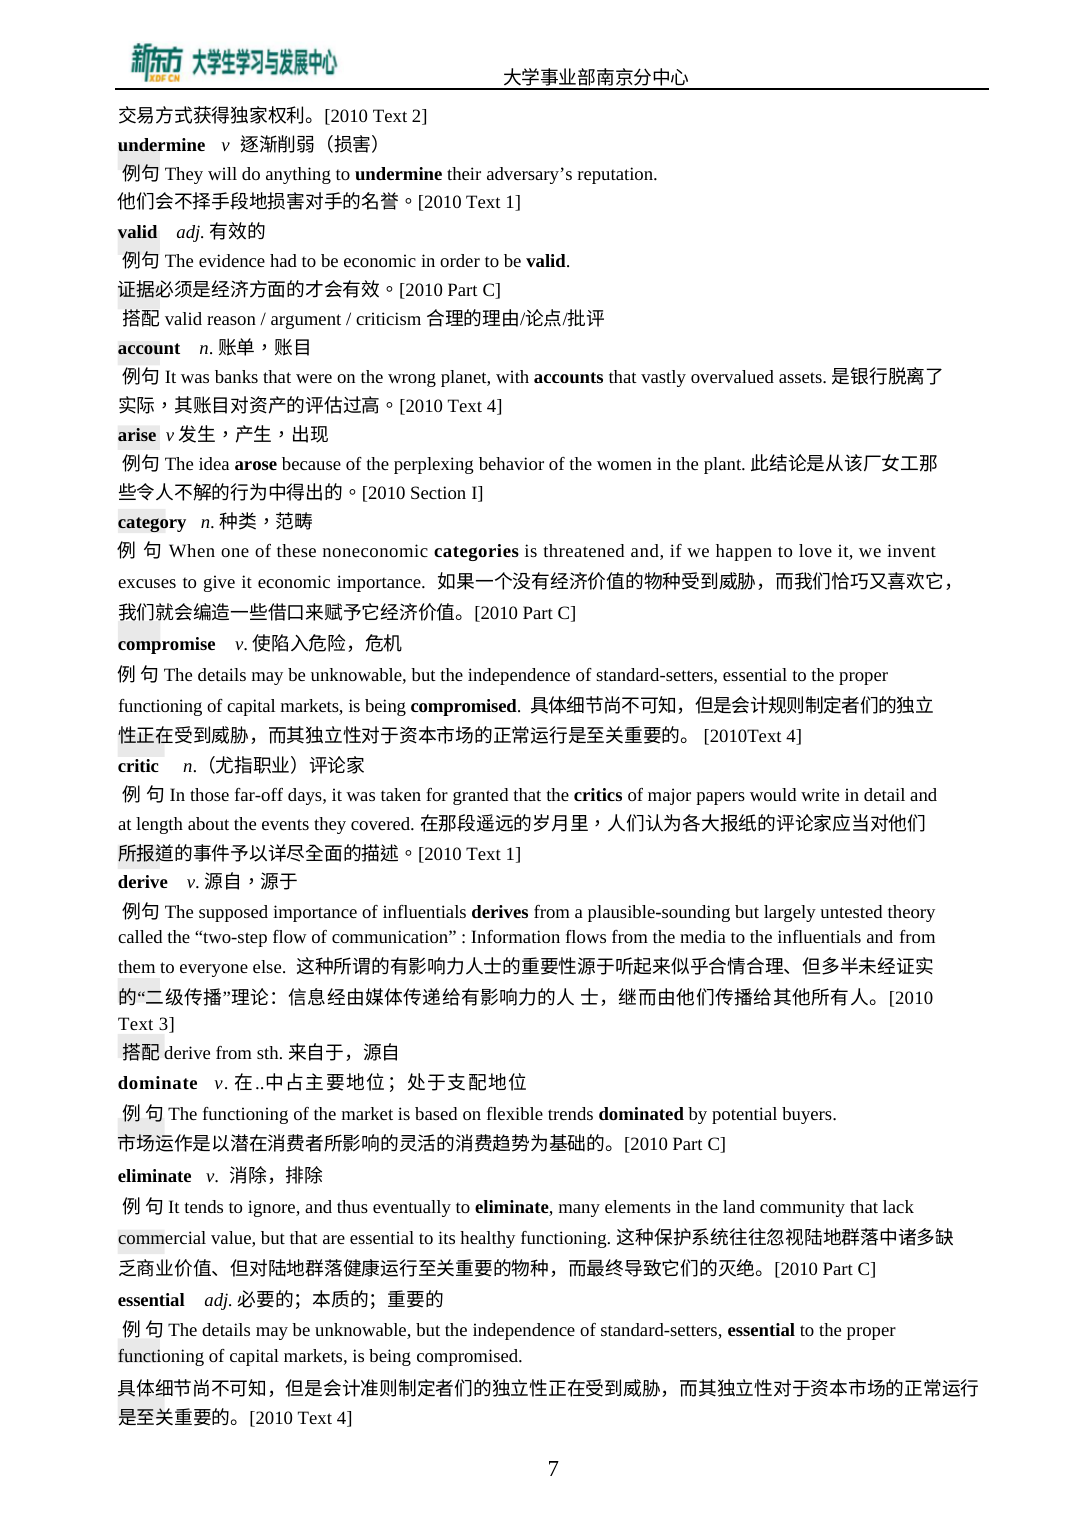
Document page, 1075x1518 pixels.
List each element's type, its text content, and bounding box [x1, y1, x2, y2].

text 例 句 In those far-off days, it was taken for granted that the critics of major papers would write in detail and at length about the events they covered. 在那段遥远的岁月里，人们认为各大报纸的评论家应当对他们所报道的事件予以详尽全面的描述。[2010 Text 1] [118, 782, 942, 865]
text compromise v. 使陷入危险，危机 [118, 629, 1039, 656]
text 例句 The supposed importance of influentials derives from a plausible-sounding but largely untested theory called the “two-step flow of communication” : Information flows from the media to the influentials and from them to everyone else. 这种所谓的有影响力人士的重要性源于听起来似乎合情合理、但多半未经证实的“二级传播”理论：信息经由媒体传递给有影响力的人 士，继而由他们传播给其他所有人。[2010 Text 3] [118, 898, 940, 1034]
text 搭配 derive from sth. 来自于，源自 [122, 1037, 1039, 1064]
text 例 句 It tends to ignore, and thus eventually to eliminate, many elements in the land community that lack commercial value, but that are essential to its healthy functioning. 这种保护系统往往忽视陆地群落中诸多缺乏商业价值、但对陆地群落健康运行至关重要的物种，而最终导致它们的灭绝。[2010 Part C] [118, 1192, 954, 1281]
text category n. 种类，范畴 [118, 508, 1039, 534]
text 例句 The evidence had to be economic in order to be valid.证据必须是经济方面的才会有效。[2010 Part C] [118, 247, 571, 301]
text 例 句 The details may be unknowable, but the independence of standard-setters, essential to the proper functioning of capital markets, is being compromised. 具体细节尚不可知，但是会计规则制定者们的独立性正在受到威胁，而其独立性对于资本市场的正常运行是至关重要的。 [2010Text 4] [118, 660, 951, 748]
text arise v 发生，产生，出现 [118, 422, 1039, 447]
text dominate v. 在..中占主要地位；处于支配地位 [118, 1068, 1039, 1095]
text 交易方式获得独家权利。[2010 Text 2] [118, 101, 1039, 128]
text 具体细节尚不可知，但是会计准则制定者们的独立性正在受到威胁，而其独立性对于资本市场的正常运行是至关重要的。[2010 Text 4] [118, 1374, 981, 1430]
text 例句 They will do anything to undermine their adversary’s reputation.他们会不择手段地损害对手的名誉。[2010 Text 1] [118, 160, 658, 214]
text undermine v 逐渐削弱（损害） [118, 131, 1039, 157]
text 例句 It was banks that were on the wrong planet, with accounts that vastly overvalued assets. 是银行脱离了实际，其账目对资产的评估过高。[2010 Text 4] [118, 363, 944, 417]
text 例 句 When one of these noneconomic categories is threatened and, if we happen to love it, we invent excuses to give it economic importance. 如果一个没有经济价值的物种受到威胁，而我们恰巧又喜欢它，我们就会编造一些借口来赋予它经济价值。[2010 Part C] [118, 538, 964, 625]
text 搭配 valid reason / argument / criticism 合理的理由/论点/批评account n. 账单，账目 [118, 305, 606, 360]
text 例 句 The details may be unknowable, but the independence of standard-setters, essential to the proper functioning of capital markets, is being compromised. [118, 1315, 902, 1366]
text eliminate v. 消除，排除 [118, 1161, 1039, 1188]
text critic n.（尤指职业）评论家 [118, 752, 1039, 778]
text derive v. 源自，源于 [118, 869, 1039, 894]
text 例句 The idea arose because of the perplexing behavior of the women in the plant. 此结论是从该厂女工那些令人不解的行为中得出的。[2010 Section I] [118, 451, 938, 504]
picture [117, 40, 344, 83]
text valid adj. 有效的 [118, 218, 1039, 244]
text 例 句 The functioning of the market is based on flexible trends dominated by potential buyers.市场运作是以潜在消费者所影响的灵活的消费趋势为基础的。[2010 Part C] [118, 1099, 838, 1156]
text essential adj. 必要的；本质的；重要的 [118, 1284, 1039, 1312]
